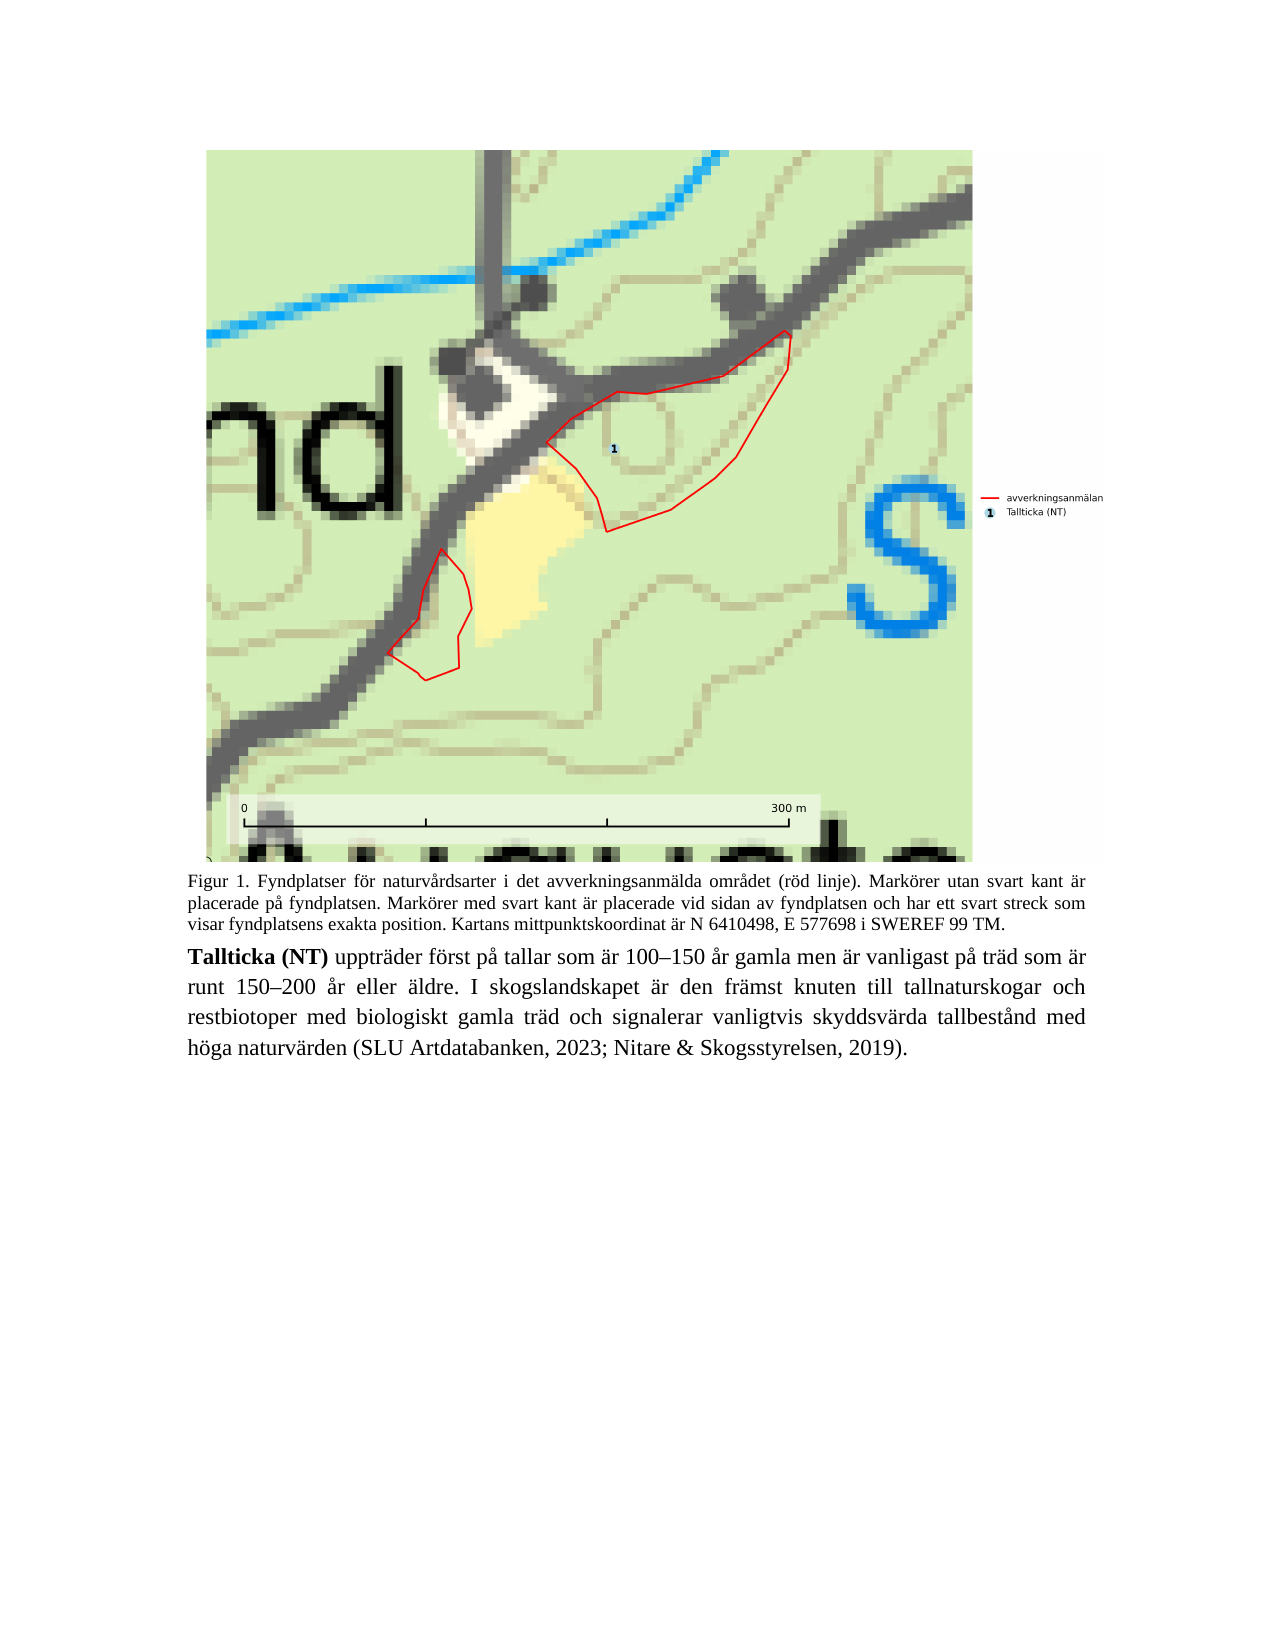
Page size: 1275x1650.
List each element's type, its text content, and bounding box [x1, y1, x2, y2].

text Figur 1. Fyndplatser för naturvårdsarter i det avverkningsanmälda området (röd linje). Markörer utan svart kant är placerade på fyndplatsen. Markörer med svart kant är placerade vid sidan av fyndplatsen och har ett svart streck som visar fyndplatsens exakta position. Kartans mittpunktskoordinat är N 6410498, E 577698 i SWEREF 99 TM. [187, 870, 1087, 935]
picture [206, 150, 1107, 862]
text Tallticka (NT) uppträder först på tallar som är 100–150 år gamla men är vanligast på träd som är runt 150–200 år eller äldre. I skogslandskapet är den främst knuten till tallnaturskogar och restbiotoper med biologiskt gamla träd och signalerar vanligtvis skyddsvärda tallbestånd med höga naturvärden (SLU Artdatabanken, 2023; Nitare & Skogsstyrelsen, 2019). [187, 943, 1087, 1060]
